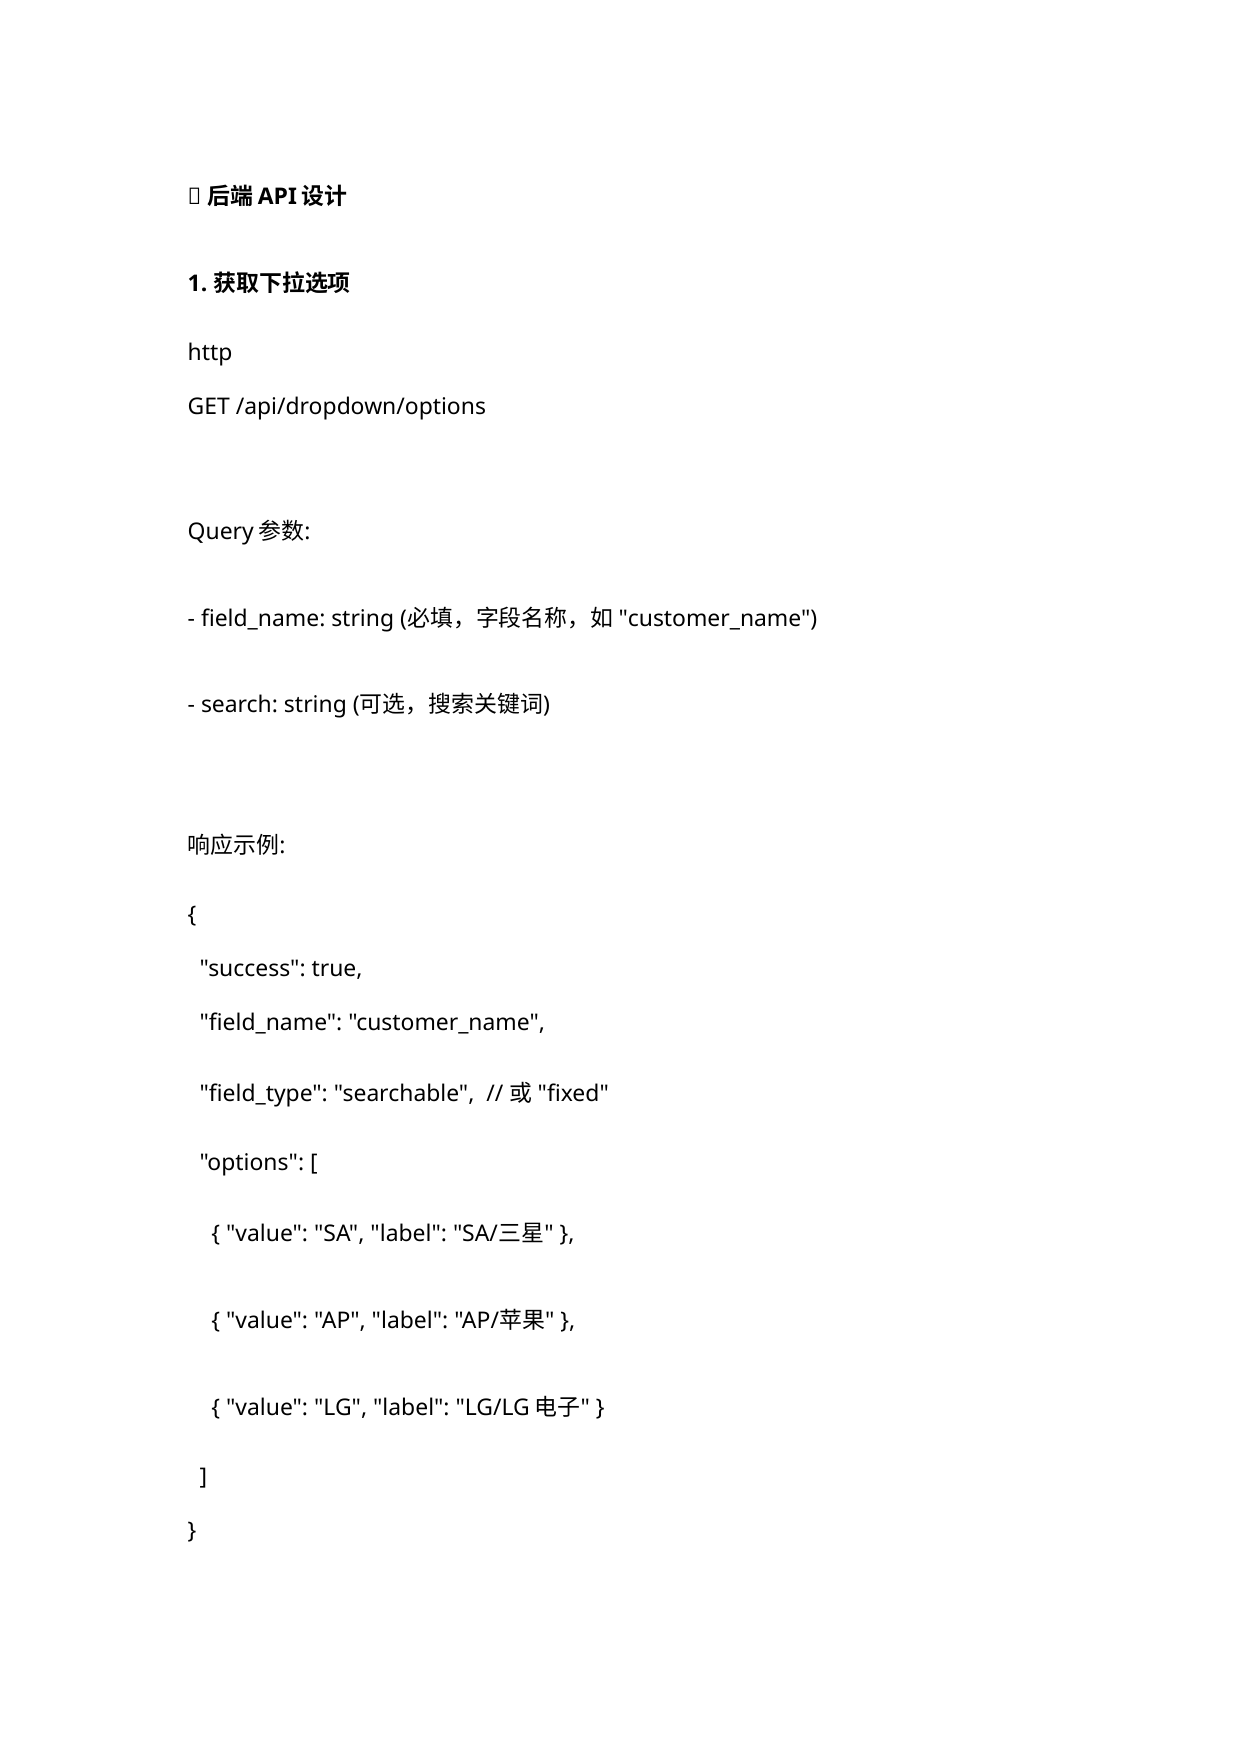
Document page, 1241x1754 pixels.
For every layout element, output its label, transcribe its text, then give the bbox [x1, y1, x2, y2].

text "field_type": "searchable", // 或 "fixed" [187, 1059, 1053, 1124]
text { "value": "LG", "label": "LG/LG电子" } [187, 1373, 1053, 1438]
text ] [187, 1459, 1053, 1492]
text "options": [ [187, 1146, 1053, 1178]
text GET /api/dropdown/options [187, 389, 1053, 422]
text 🔧 后端API设计 [187, 162, 1053, 227]
text } [187, 1513, 1053, 1546]
text { "value": "AP", "label": "AP/苹果" }, [187, 1286, 1053, 1351]
text { [187, 897, 1053, 930]
text - search: string (可选，搜索关键词) [187, 670, 1053, 735]
text http [187, 335, 1053, 368]
text "field_name": "customer_name", [187, 1005, 1053, 1038]
text 响应示例: [187, 811, 1053, 876]
text "success": true, [187, 951, 1053, 984]
text 1. 获取下拉选项 [187, 249, 1053, 314]
text { "value": "SA", "label": "SA/三星" }, [187, 1199, 1053, 1264]
text - field_name: string (必填，字段名称，如 "customer_name") [187, 583, 1053, 648]
text Query参数: [187, 497, 1053, 562]
